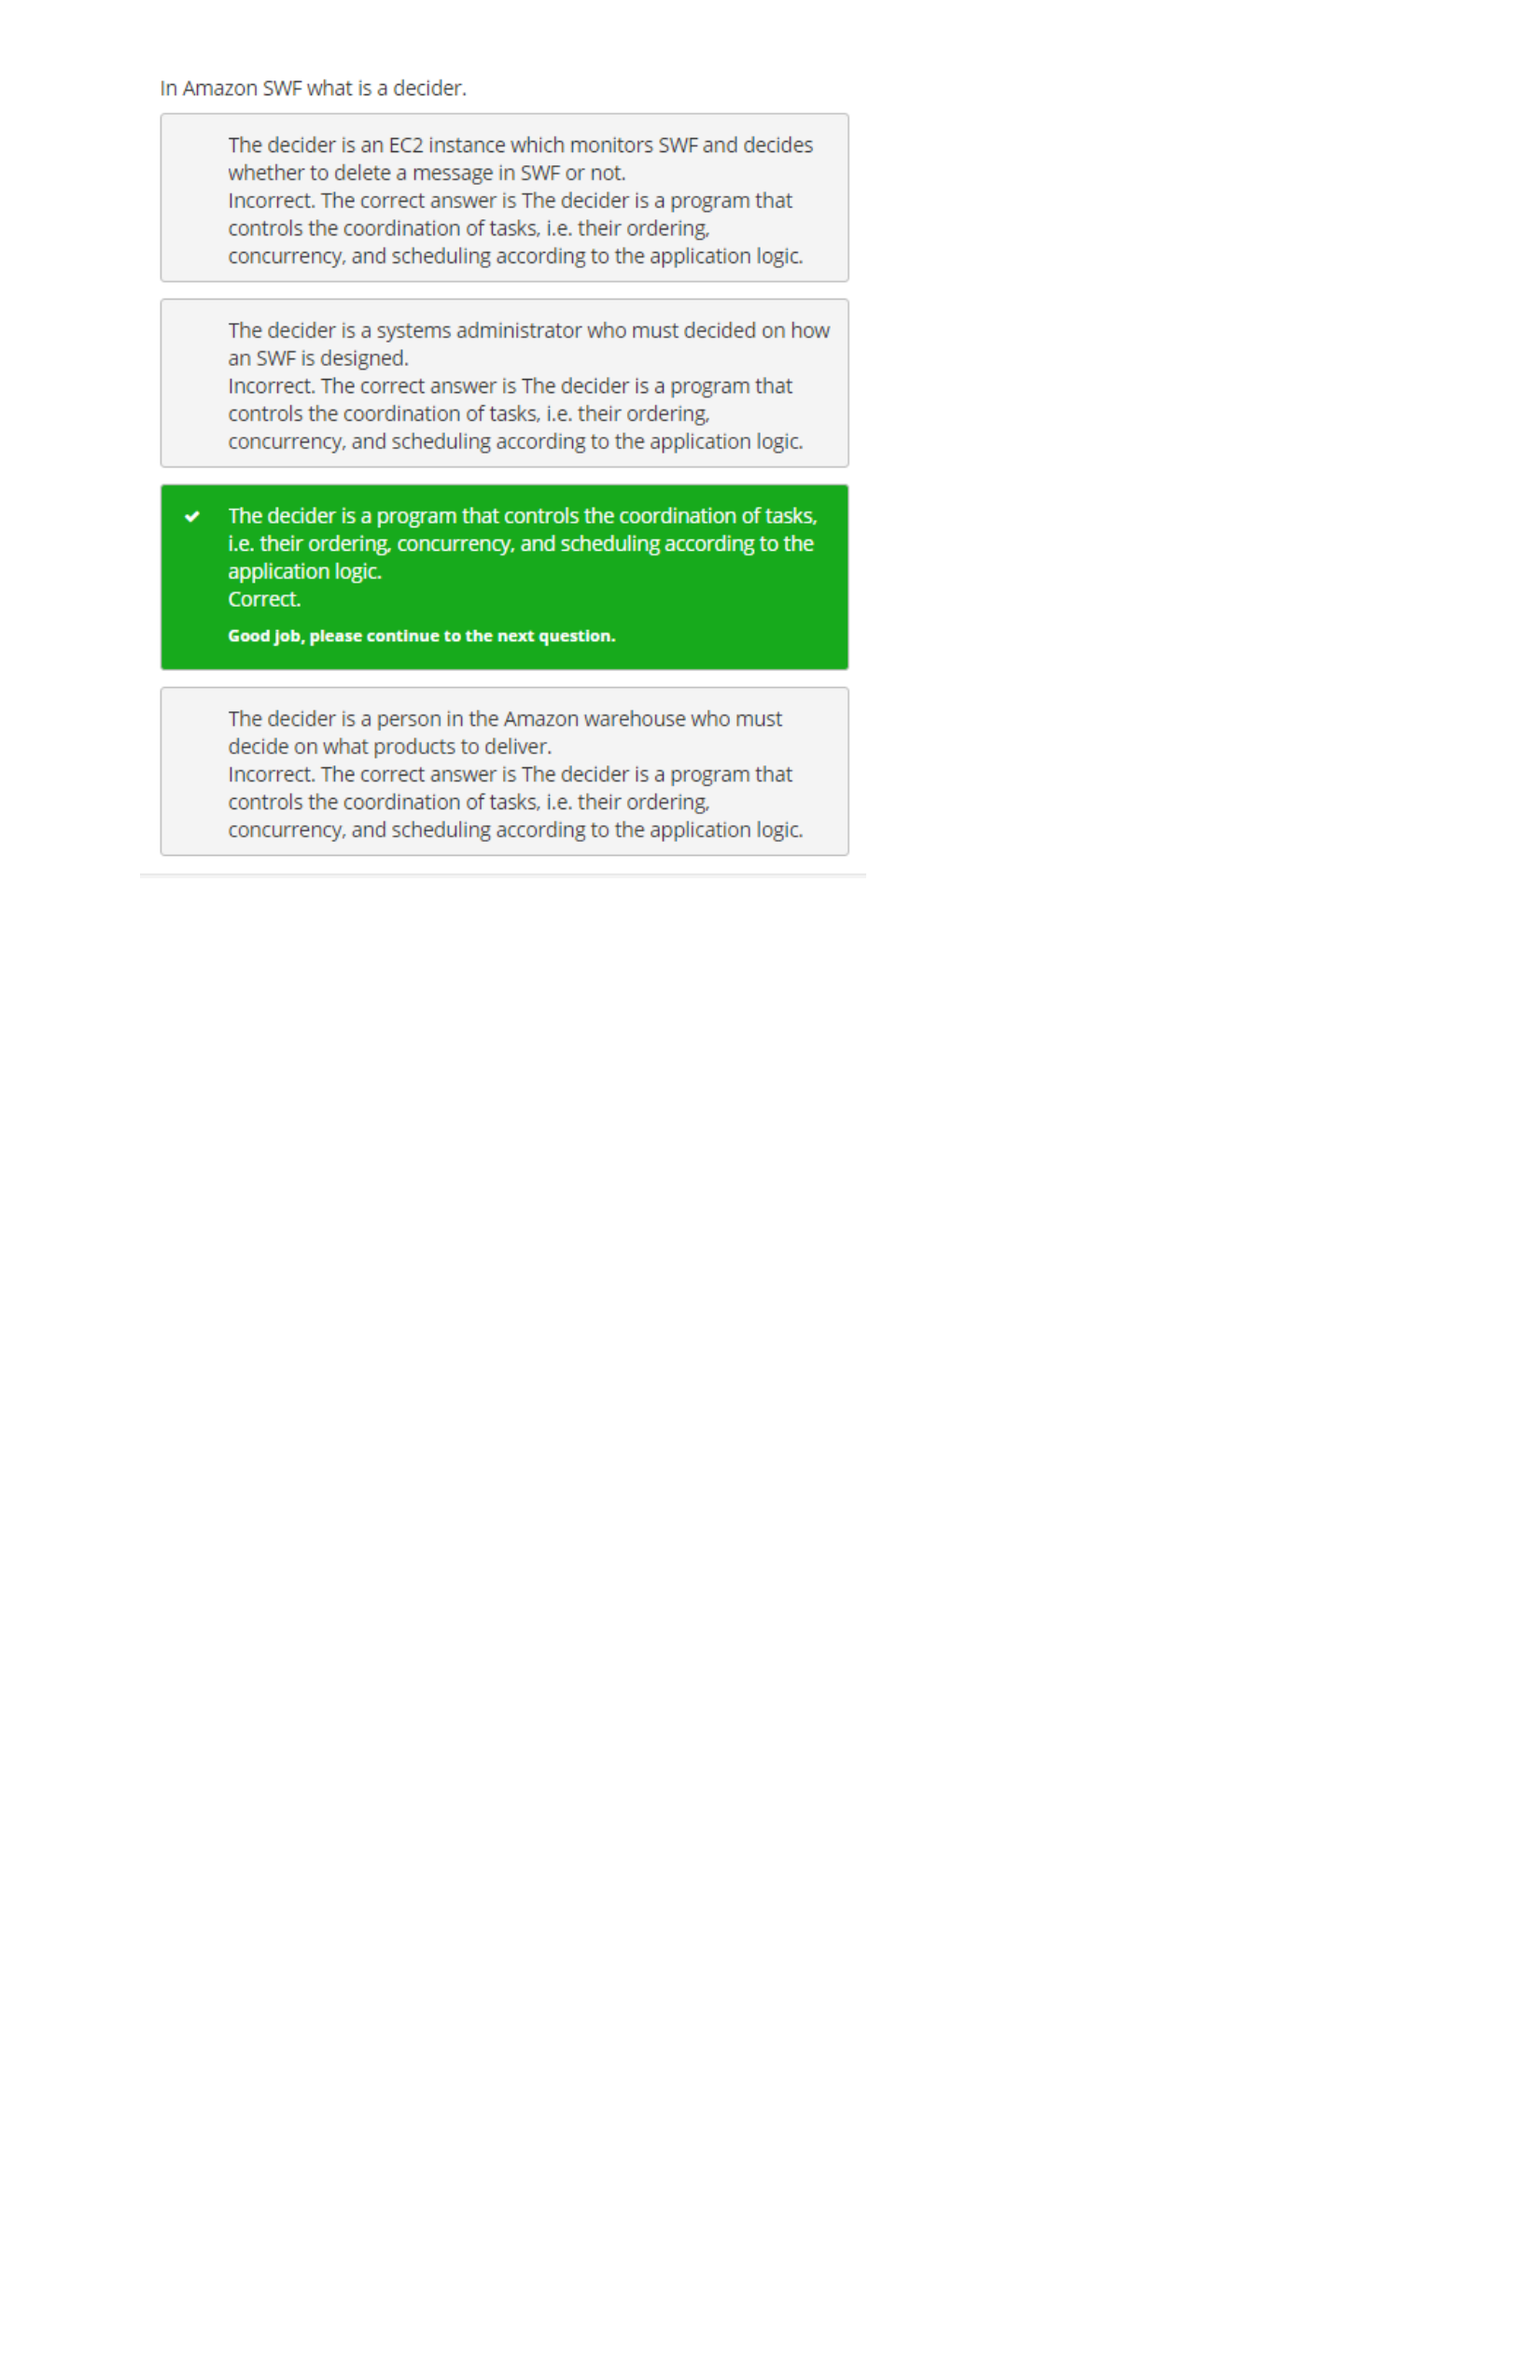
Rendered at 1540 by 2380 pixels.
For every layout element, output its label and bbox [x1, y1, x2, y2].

picture [140, 61, 867, 878]
